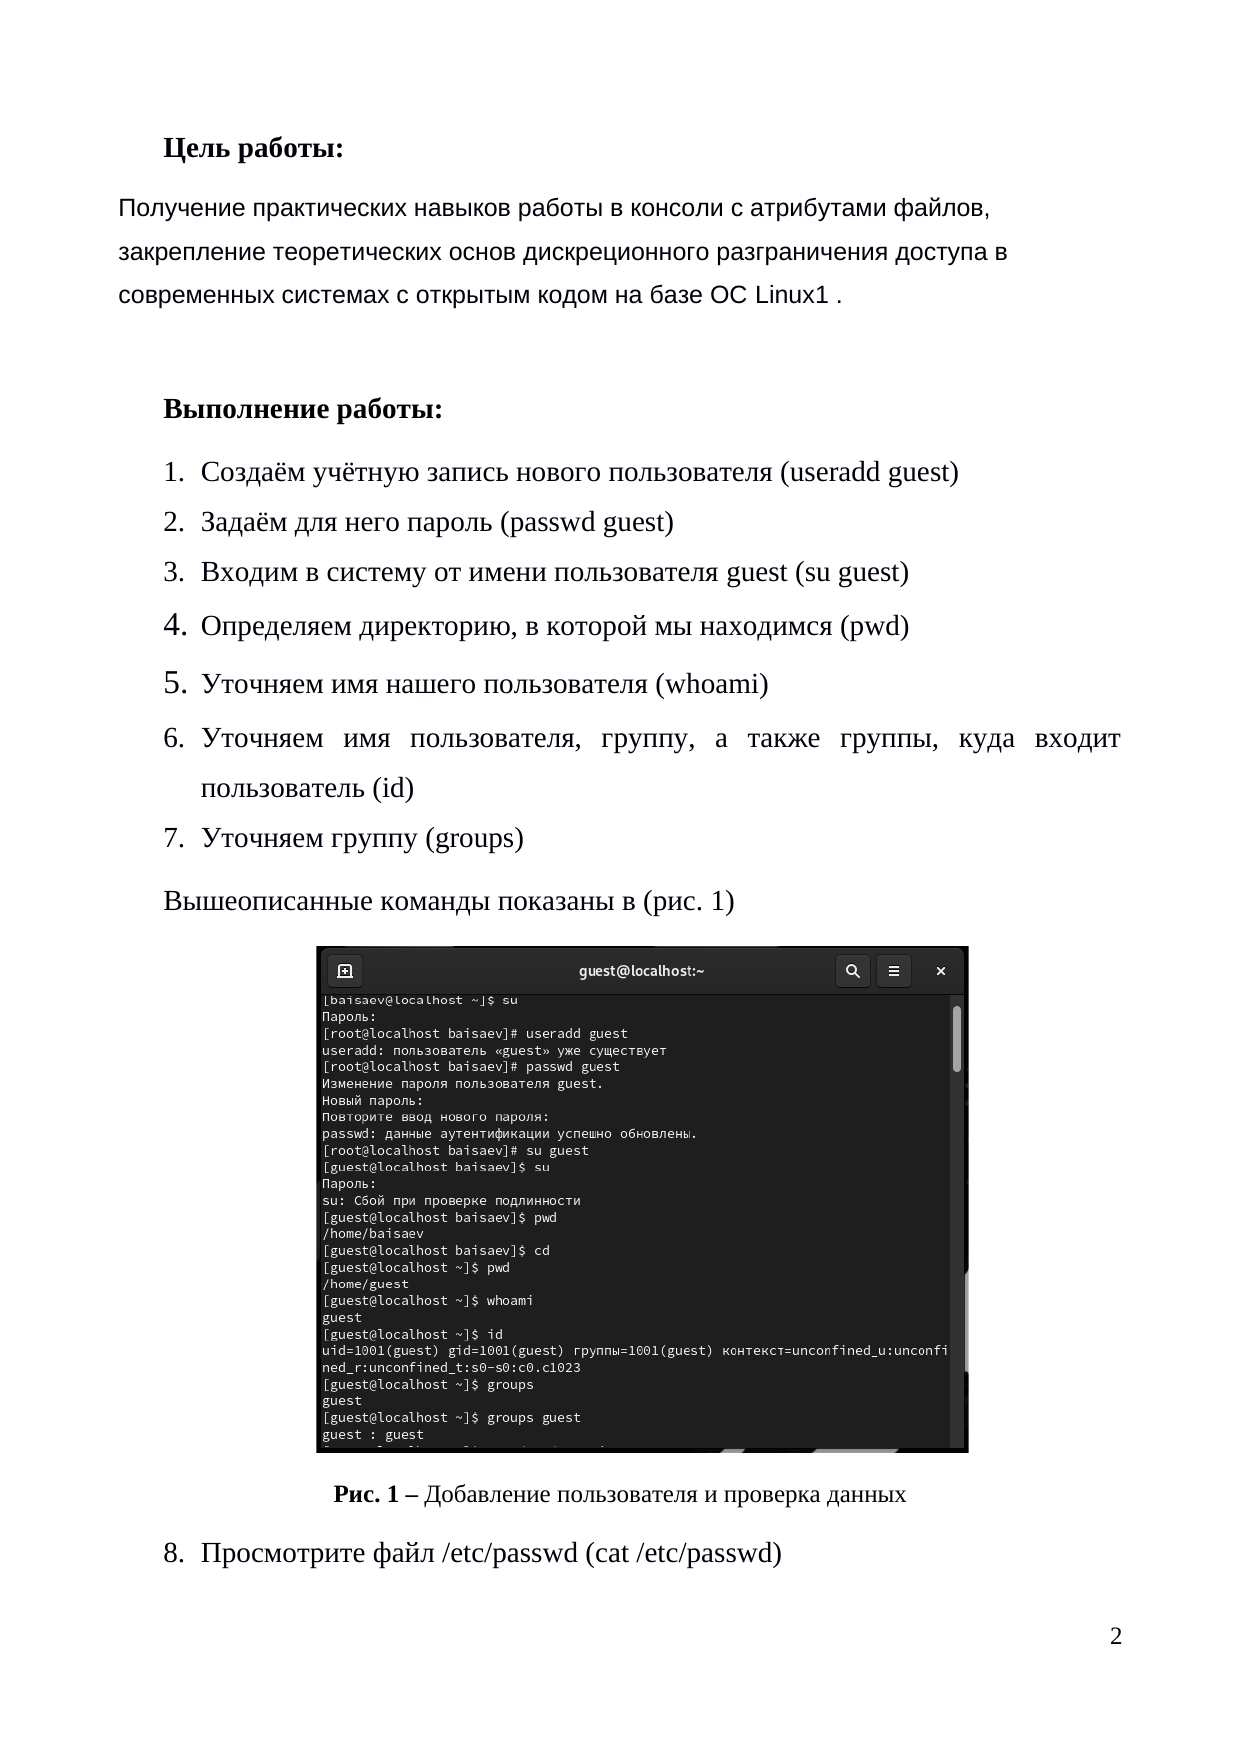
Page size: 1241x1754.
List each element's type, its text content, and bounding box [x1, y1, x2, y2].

subtitle Получение практических навыков работы в консоли с атрибутами файлов, закрепление теоретических основ дискреционного разграничения доступа в современных системах с открытым кодом на базе ОС Linux1 . [118, 193, 1122, 308]
list Определяем директорию, в которой мы находимся (pwd) [163, 605, 1122, 643]
text Вышеописанные команды показаны в (рис. 1) [163, 883, 1122, 917]
picture [316, 946, 969, 1453]
text Рис. 1 – Добавление пользователя и проверка данных [118, 1479, 1122, 1508]
text Выполнение работы: [118, 391, 1122, 424]
list Создаём учётную запись нового пользователя (useradd guest) [163, 454, 1122, 487]
subtitle Цель работы: [118, 131, 1122, 164]
list Уточняем группу (groups) [163, 820, 1122, 854]
list Входим в систему от имени пользователя guest (su guest) [163, 554, 1122, 588]
list Задаём для него пароль (passwd guest) [163, 504, 1122, 538]
list Уточняем имя нашего пользователя (whoami) [163, 662, 1122, 701]
list Уточняем имя пользователя, группу, а также группы, куда входит пользователь (id) [163, 720, 1122, 803]
list Просмотрите файл /etc/passwd (cat /etc/passwd) [163, 1535, 1122, 1568]
